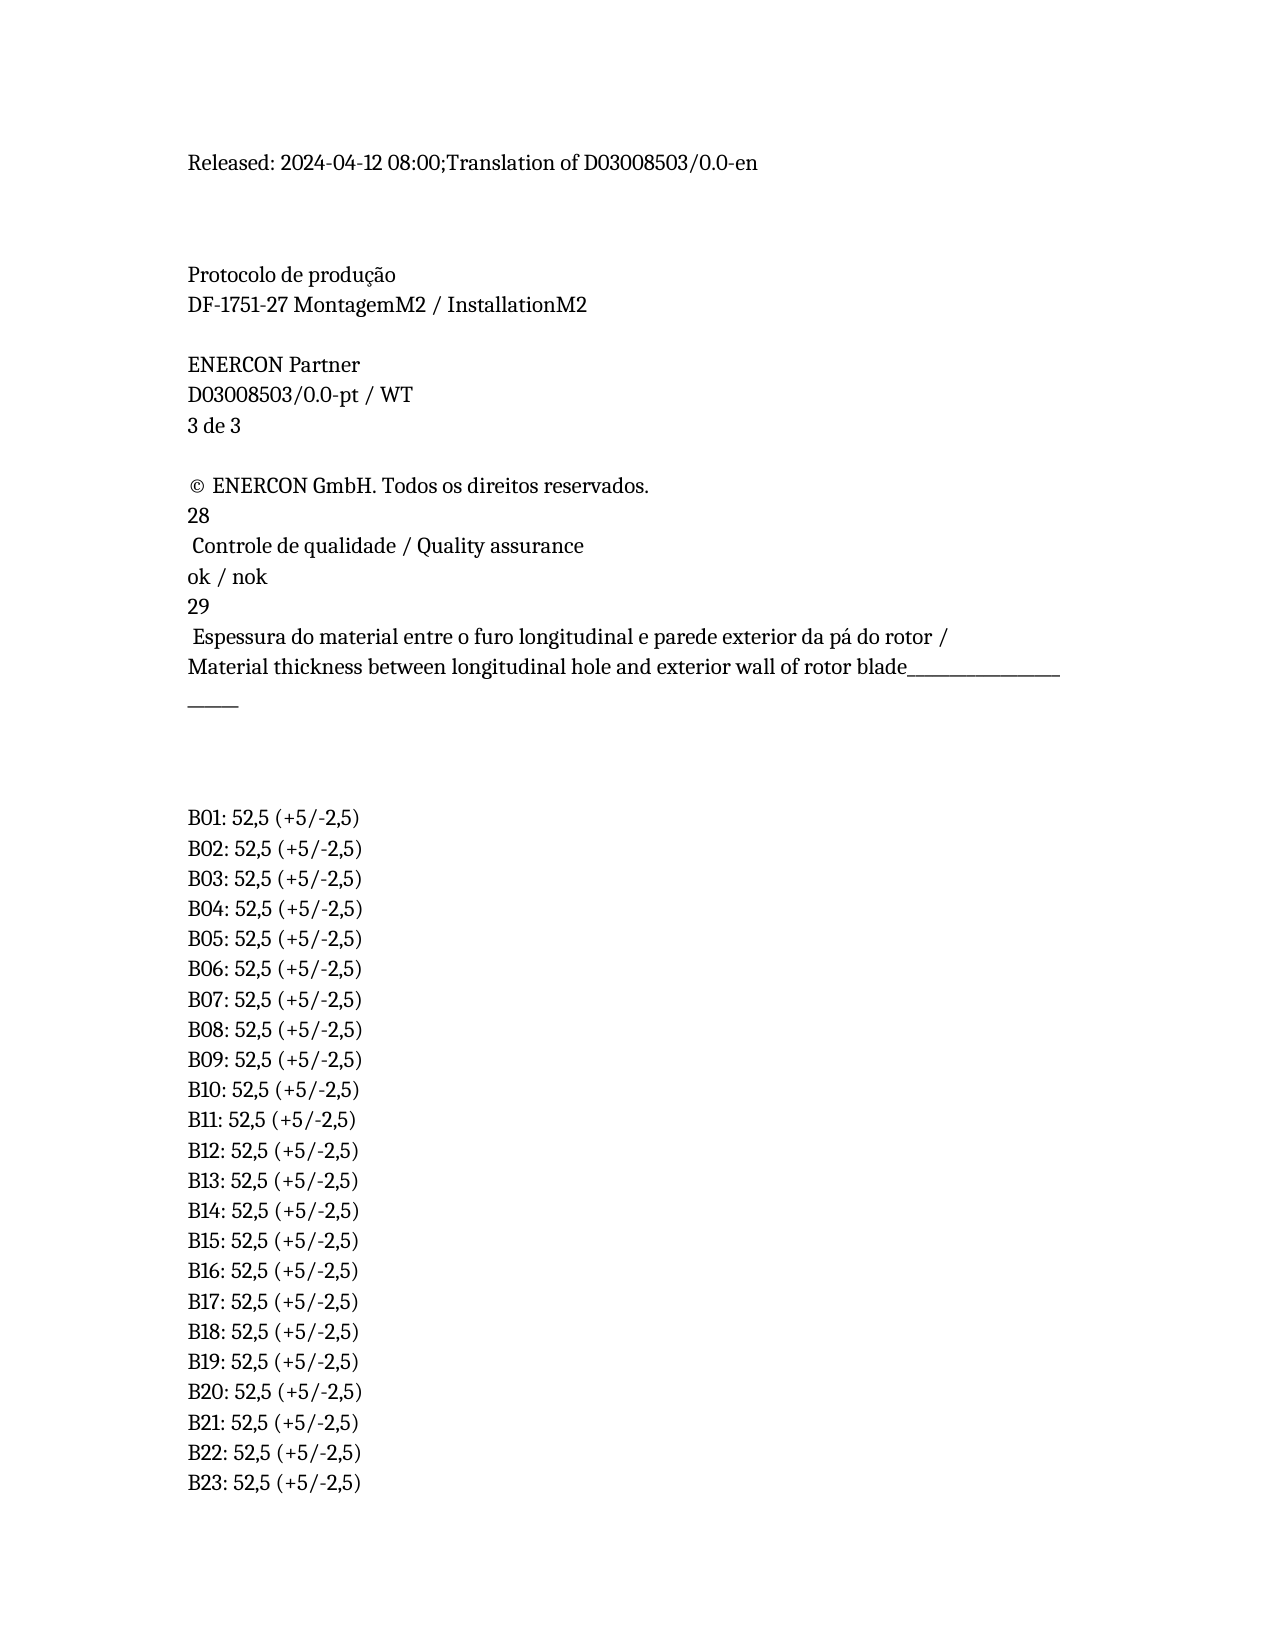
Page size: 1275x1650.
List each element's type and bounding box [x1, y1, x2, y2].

text [187, 231, 1087, 1496]
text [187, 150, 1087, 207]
